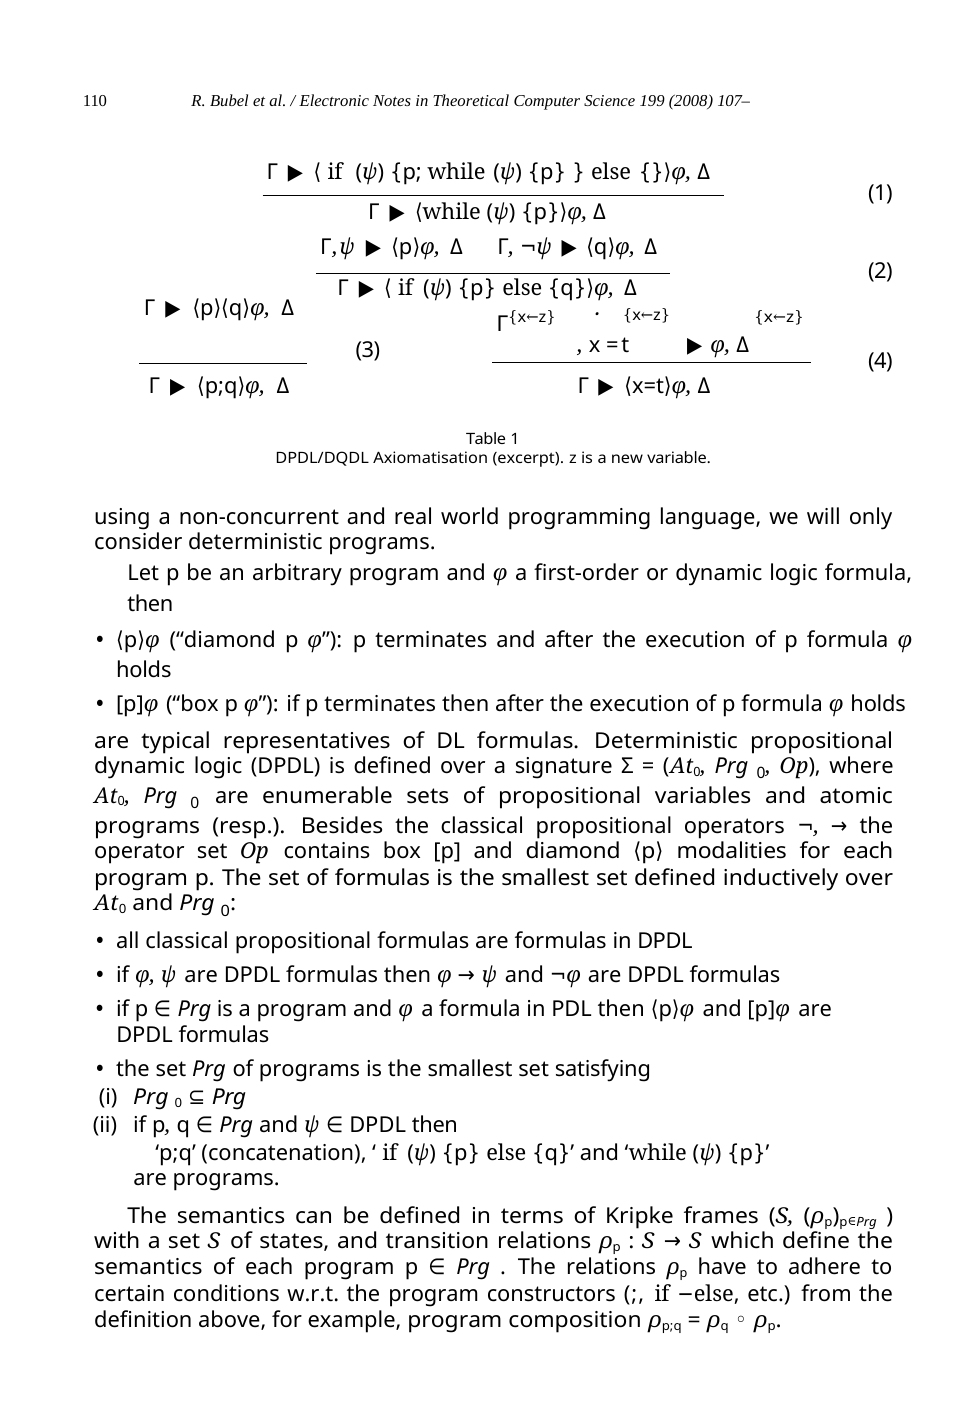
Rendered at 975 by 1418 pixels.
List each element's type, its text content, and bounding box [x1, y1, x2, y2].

text , x =t [384, 334, 629, 357]
list the set Prg of programs is the smallest set satisfying [94, 1053, 912, 1083]
list if p ∈ Prg is a program and φ a formula in PDL then ⟨p⟩φ and [p]φ are DPDL formulas [94, 995, 893, 1048]
text Γ ▶ ⟨p;q⟩φ, Δ Γ ▶ ⟨x=t⟩φ, Δ [148, 374, 912, 398]
list all classical propositional formulas are formulas in DPDL [94, 925, 912, 955]
text DPDL/DQDL Axiomatisation (excerpt). z is a new variable. [124, 448, 862, 467]
text Let p be an arbitrary program and φ a first-order or dynamic logic formula, then [127, 556, 912, 617]
text Γ,ψ ▶ ⟨p⟩φ, Δ Γ, ¬ψ ▶ ⟨q⟩φ, Δ Γ ▶ ⟨ if (ψ) {p} else {q}⟩φ, Δ [320, 231, 666, 273]
list [p]φ (“box p φ”): if p terminates then after the execution of p formula φ holds [94, 688, 912, 718]
list Prg 0 ⊆ Prg [99, 1083, 912, 1110]
list ⟨p⟩φ (“diamond p φ”): p terminates and after the execution of p formula φ holds [94, 624, 912, 684]
text using a non-concurrent and real world programming language, we will only consider deterministic programs. [94, 503, 893, 556]
text (4) [758, 344, 893, 374]
text (1) [723, 176, 893, 206]
text Γ ▶ ⟨ if (ψ) {p; while (ψ) {p} } else {}⟩φ, Δ Γ ▶ ⟨while (ψ) {p}⟩φ, Δ [266, 196, 719, 226]
text ▶ φ, Δ [687, 334, 754, 357]
list if φ, ψ are DPDL formulas then φ → ψ and ¬φ are DPDL formulas [94, 959, 912, 988]
text The semantics can be defined in terms of Kripke frames (S, (ρp)p∈Prg ) with a set S of states, and transition relations ρp : S → S which define the semantics of each program p ∈ Prg . The relations ρp have to adhere to certain conditions w.r.t. the program constructors (;, if −else, etc.) from the definition above, for example, program composition ρp;q = ρq ◦ ρp. [94, 1202, 893, 1334]
text Table 1 [124, 430, 862, 448]
text (3) [71, 334, 380, 364]
text Γ ▶ ⟨ if (ψ) {p; while (ψ) {p} } else {}⟩φ, Δ Γ ▶ ⟨while (ψ) {p}⟩φ, Δ [266, 156, 719, 195]
text (2) [670, 255, 893, 284]
list if p, q ∈ Prg and ψ ∈ DPDL then [93, 1110, 912, 1138]
text are typical representatives of DL formulas. Deterministic propositional dynamic logic (DPDL) is defined over a signature Σ = (At0, Prg 0, Op), where At0, Prg 0 are enumerable sets of propositional variables and atomic programs (resp.). Besides the classical propositional operators ¬, → the operator set Op contains box [p] and diamond ⟨p⟩ modalities for each program p. The set of formulas is the smallest set defined inductively over At0 and Prg 0: [94, 728, 893, 921]
text Γ,ψ ▶ ⟨p⟩φ, Δ Γ, ¬ψ ▶ ⟨q⟩φ, Δ Γ ▶ ⟨ if (ψ) {p} else {q}⟩φ, Δ [320, 274, 666, 301]
text . {x←z} [595, 308, 674, 324]
text ‘p;q’ (concatenation), ‘ if (ψ) {p} else {q}’ and ‘while (ψ) {p}’ are programs. [133, 1139, 791, 1192]
